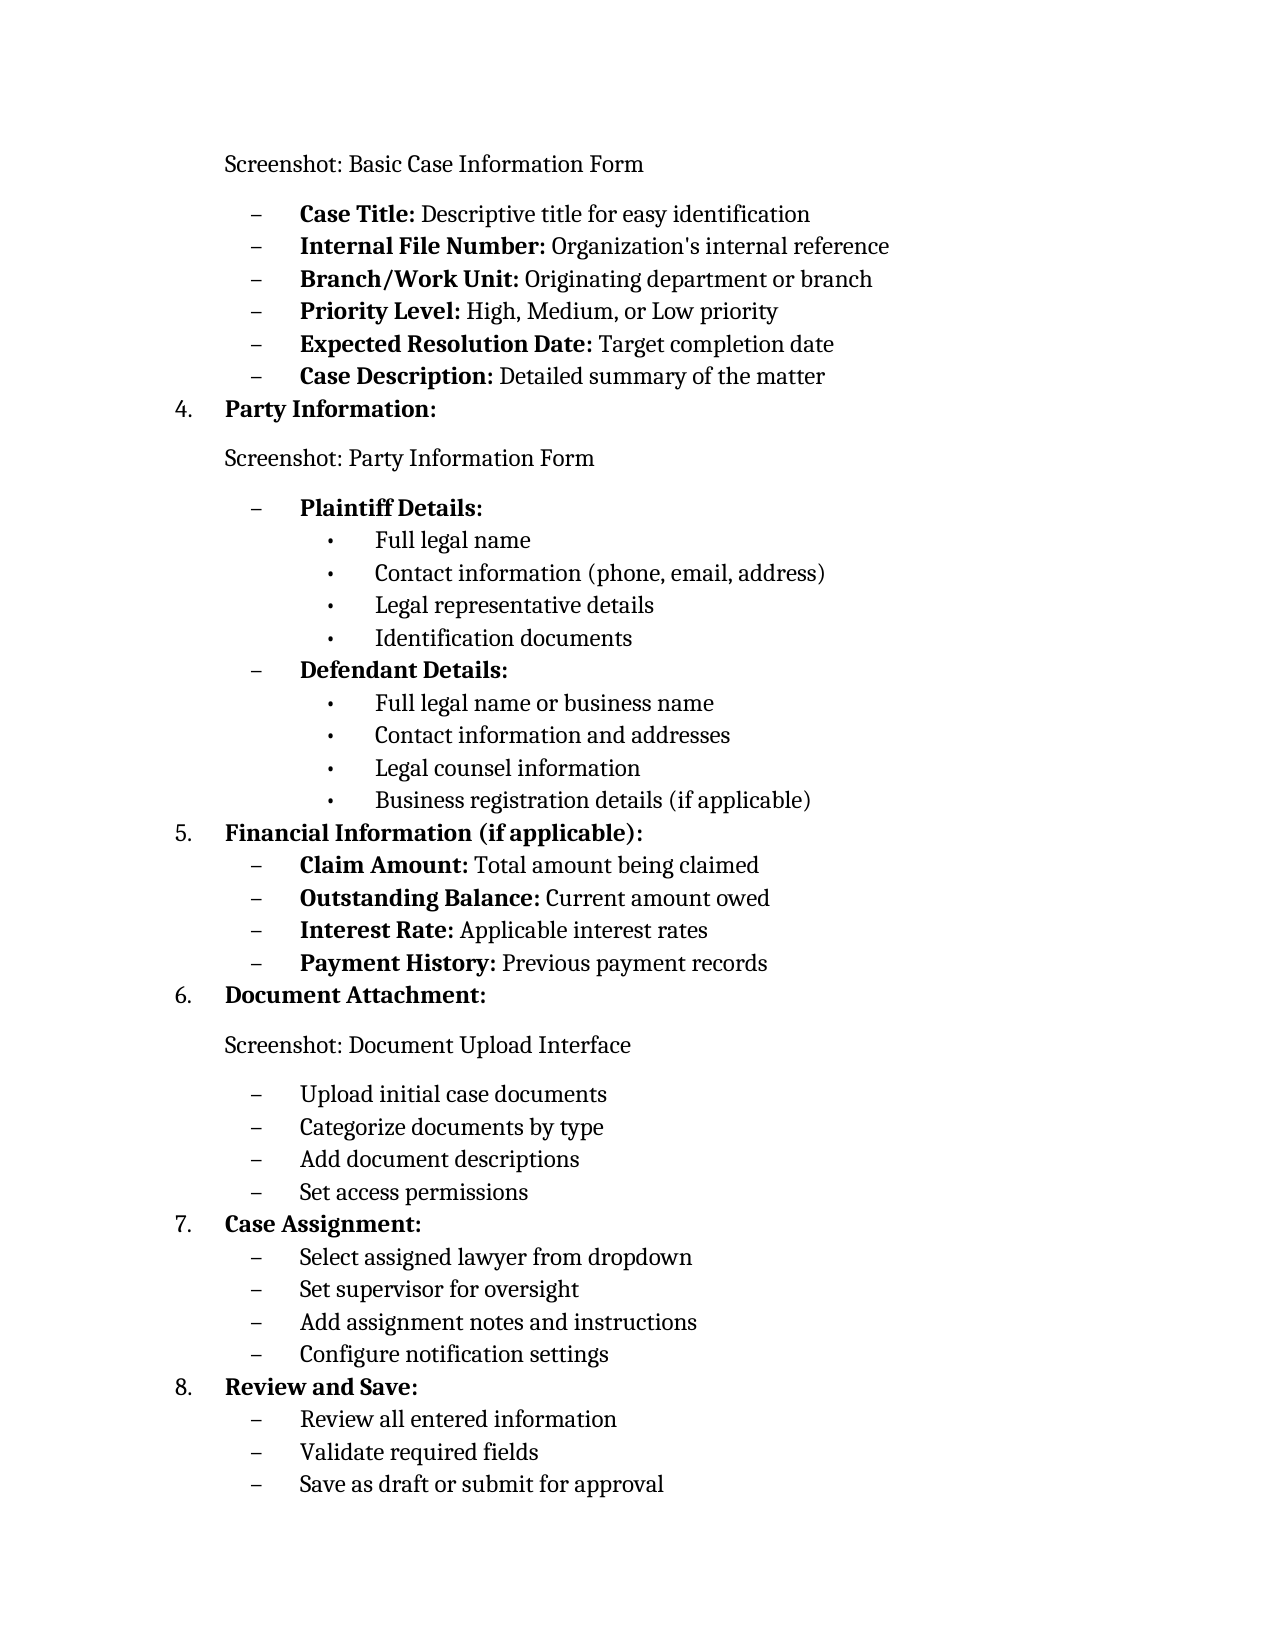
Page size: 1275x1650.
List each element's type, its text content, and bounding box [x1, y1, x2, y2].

list Business registration details (if applicable) [325, 786, 1125, 815]
list Plaintiff Details: [250, 494, 1125, 522]
list Expected Resolution Date: Target completion date [250, 329, 1125, 358]
list Interest Rate: Applicable interest rates [250, 916, 1125, 945]
list Screenshot: Basic Case Information Form [175, 150, 1125, 179]
list Legal counsel information [325, 754, 1125, 782]
list Set access permissions [250, 1178, 1125, 1207]
list Payment History: Previous payment records [250, 949, 1125, 977]
list Categorize documents by type [250, 1113, 1125, 1142]
list Save as draft or submit for approval [250, 1470, 1125, 1499]
list Defendant Details: [250, 656, 1125, 685]
list Review all entered information [250, 1405, 1125, 1434]
list Financial Information (if applicable): [175, 819, 1125, 847]
list Party Information: [175, 394, 1125, 423]
list Case Title: Descriptive title for easy identification [250, 199, 1125, 228]
list Internal File Number: Organization's internal reference [250, 232, 1125, 261]
list Add document descriptions [250, 1145, 1125, 1174]
list Select assigned lawyer from dropdown [250, 1243, 1125, 1272]
list Contact information (phone, email, address) [325, 559, 1125, 587]
list Full legal name or business name [325, 689, 1125, 717]
list Claim Amount: Total amount being claimed [250, 851, 1125, 880]
list Set supervisor for oversight [250, 1275, 1125, 1304]
list Case Assignment: [175, 1210, 1125, 1239]
list Review and Save: [175, 1373, 1125, 1402]
list Outstanding Balance: Current amount owed [250, 884, 1125, 912]
list Contact information and addresses [325, 721, 1125, 750]
list Screenshot: Document Upload Interface [175, 1031, 1125, 1059]
list Identification documents [325, 624, 1125, 652]
list Priority Level: High, Medium, or Low priority [250, 297, 1125, 326]
list Upload initial case documents [250, 1080, 1125, 1109]
list Screenshot: Party Information Form [175, 444, 1125, 473]
list Full legal name [325, 526, 1125, 555]
list Validate required fields [250, 1438, 1125, 1467]
list Configure notification settings [250, 1340, 1125, 1369]
list Add assignment notes and instructions [250, 1308, 1125, 1337]
list Branch/Work Unit: Originating department or branch [250, 264, 1125, 293]
list Legal representative details [325, 591, 1125, 620]
list Case Description: Detailed summary of the matter [250, 362, 1125, 391]
list Document Attachment: [175, 981, 1125, 1010]
